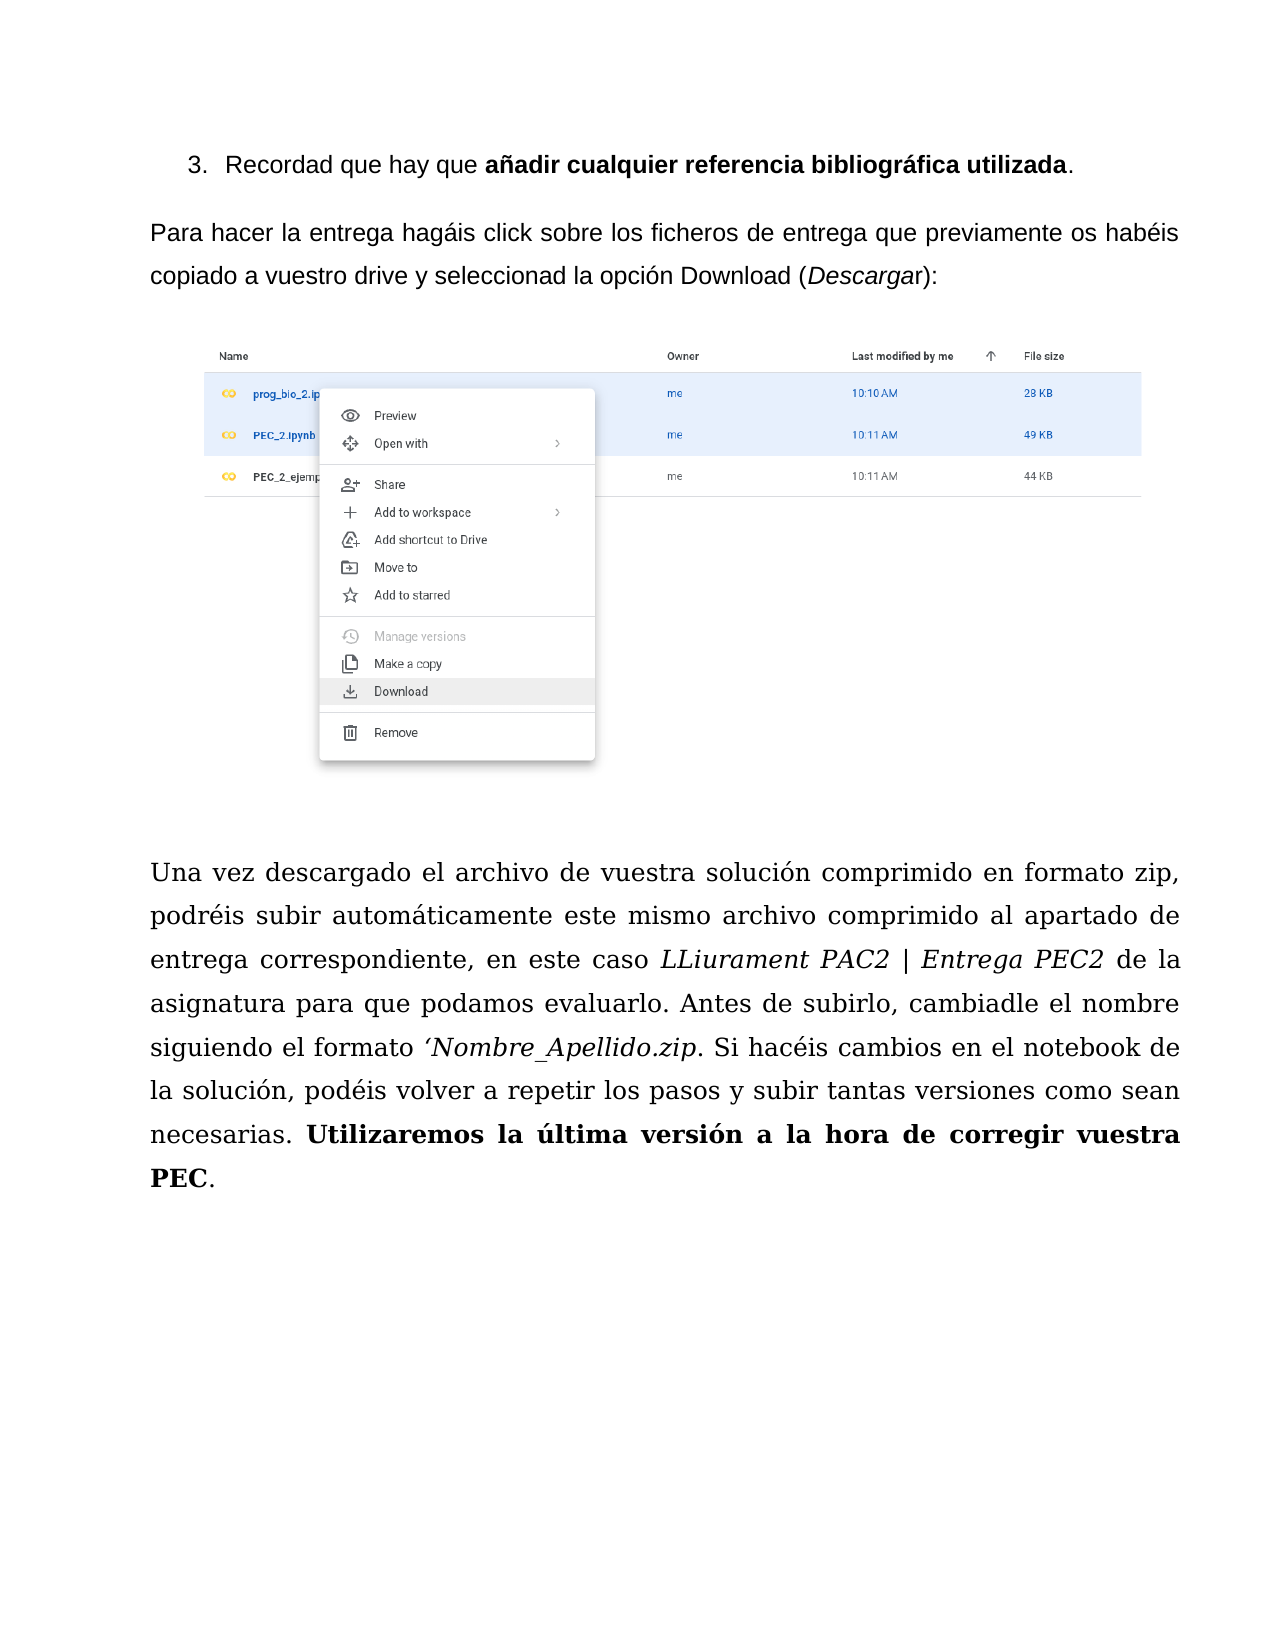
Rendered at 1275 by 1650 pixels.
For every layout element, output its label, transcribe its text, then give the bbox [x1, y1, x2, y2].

picture [178, 333, 1154, 816]
text Una vez descargado el archivo de vuestra solución comprimido en formato zip, podréis subir automáticamente este mismo archivo comprimido al apartado de entrega correspondiente, en este caso LLiurament PAC2 | Entrega PEC2 de la asignatura para que podamos evaluarlo. Antes de subirlo, cambiadle el nombre siguiendo el formato ‘Nombre_Apellido.zip. Si hacéis cambios en el notebook de la solución, podéis volver a repetir los pasos y subir tantas versiones como sean necesarias. Utilizaremos la última versión a la hora de corregir vuestra PEC. [150, 858, 1181, 1194]
list Recordad que hay que añadir cualquier referencia bibliográfica utilizada. [187, 150, 1181, 179]
text Para hacer la entrega hagáis click sobre los ficheros de entrega que previamente os habéis copiado a vuestro drive y seleccionad la opción Download (Descargar): [150, 218, 1181, 290]
